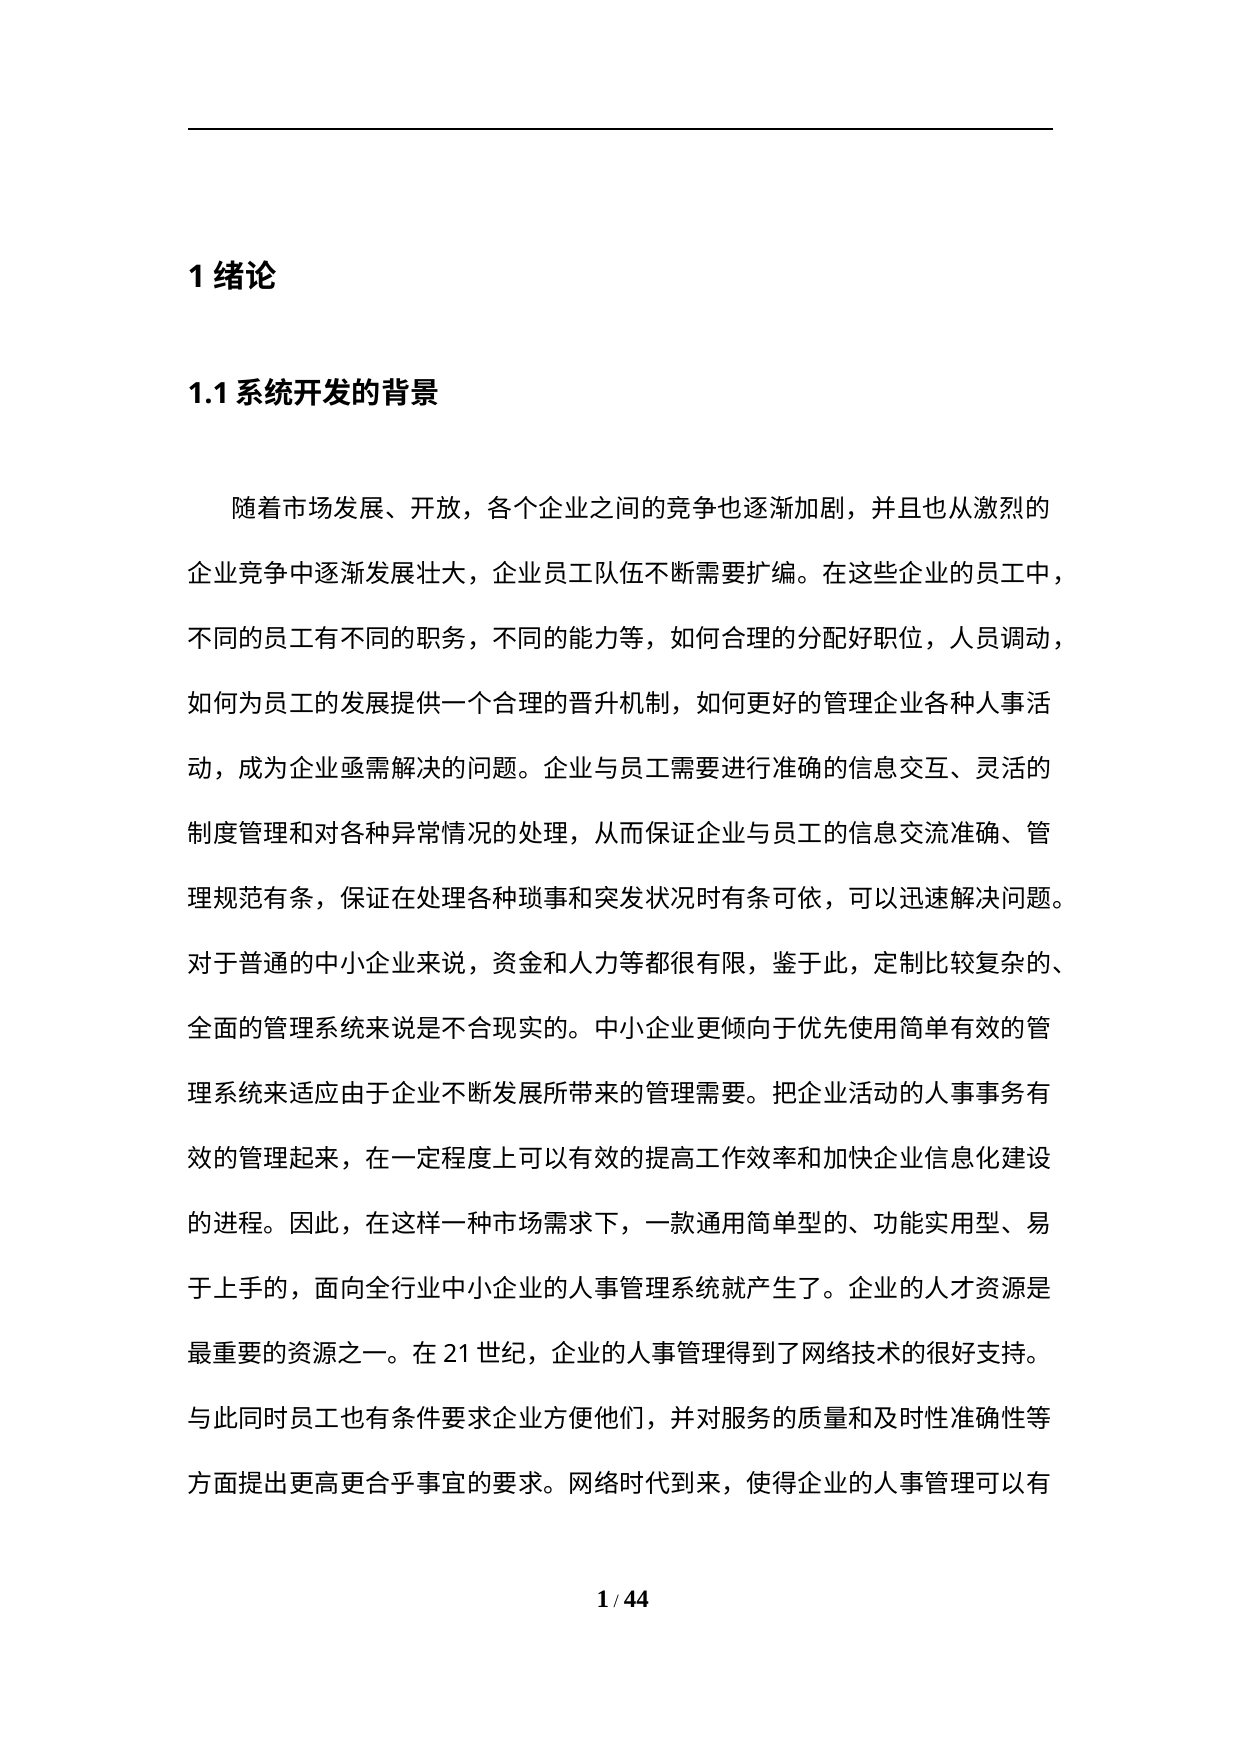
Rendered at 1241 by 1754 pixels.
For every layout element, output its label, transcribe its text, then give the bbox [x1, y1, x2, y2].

subtitle 1 绪论 [187, 242, 1053, 307]
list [187, 474, 1053, 1514]
subtitle 1.1系统开发的背景 [187, 358, 1053, 423]
